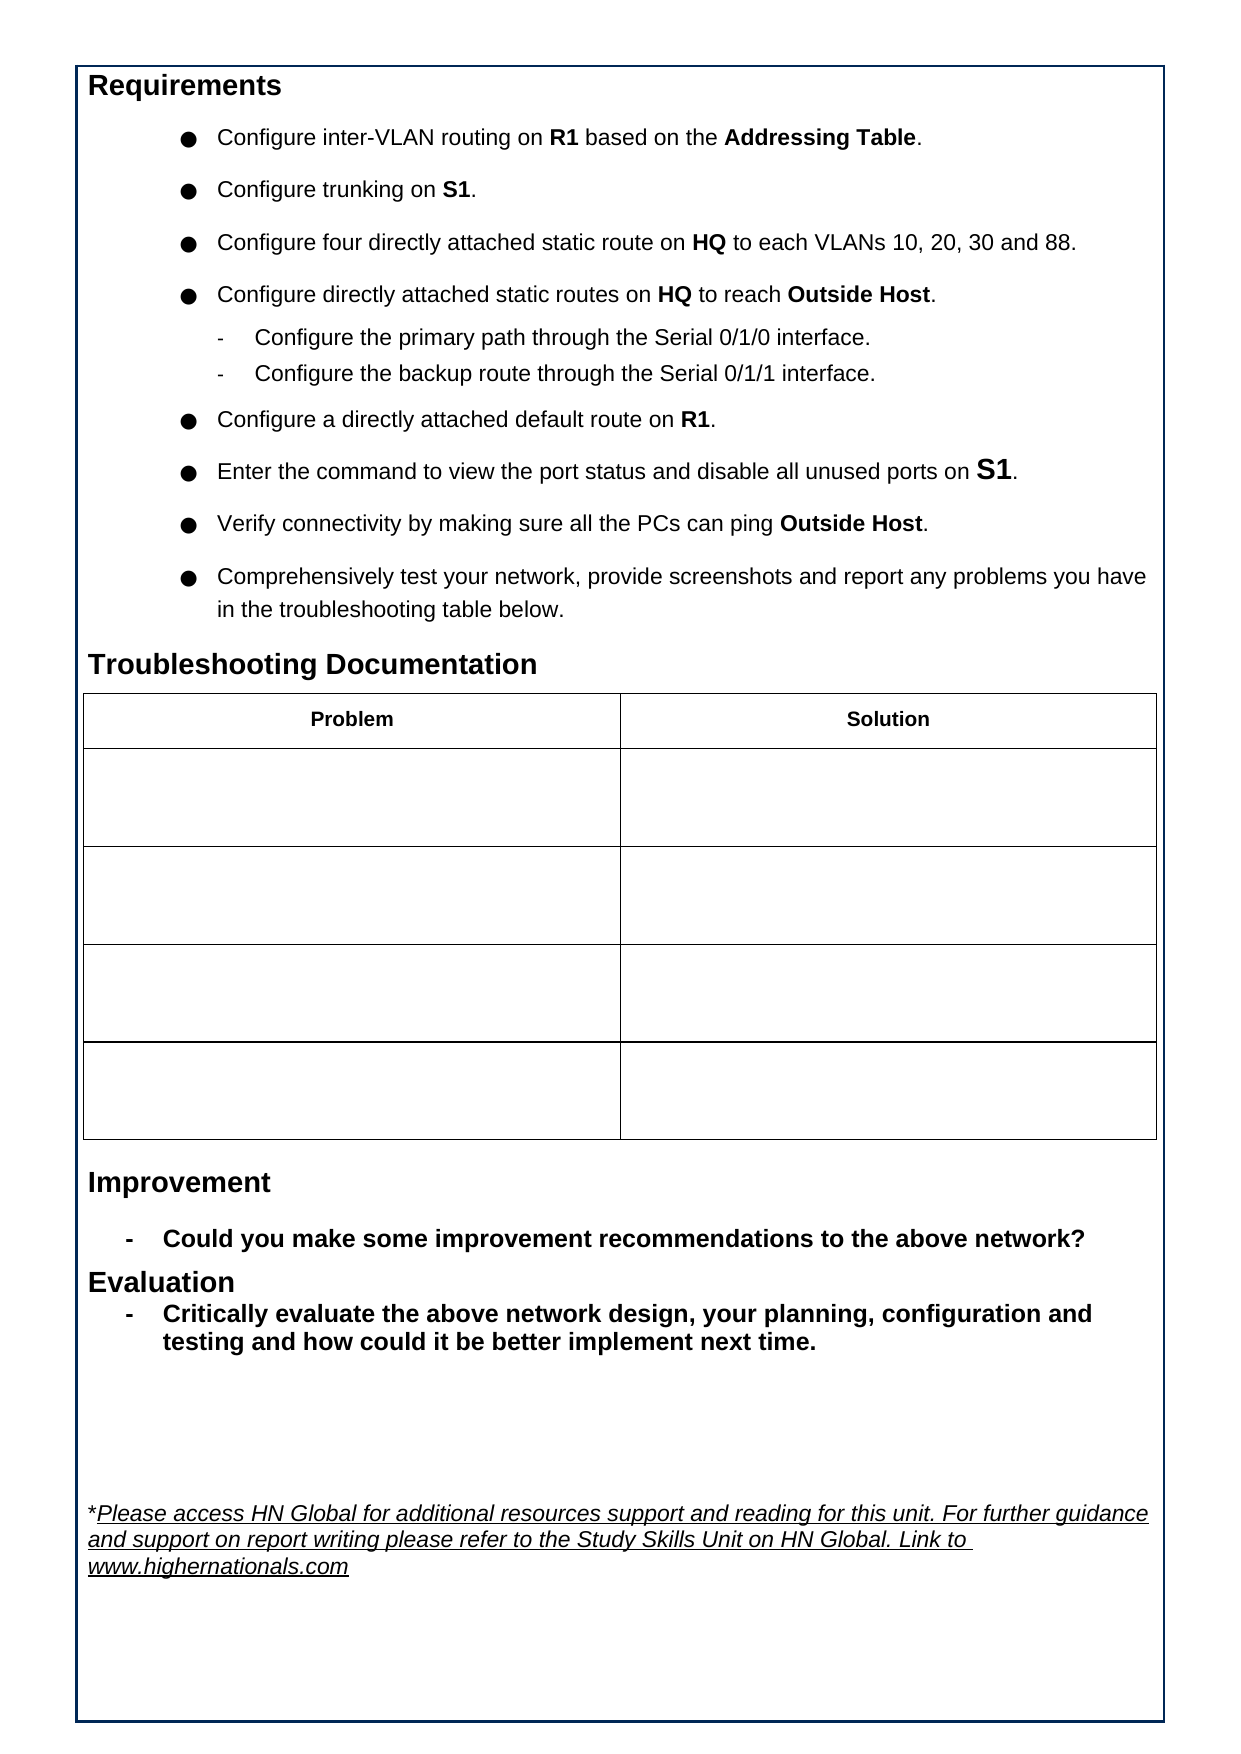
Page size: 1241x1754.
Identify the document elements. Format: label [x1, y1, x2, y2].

table_cell [78, 67, 1163, 1720]
